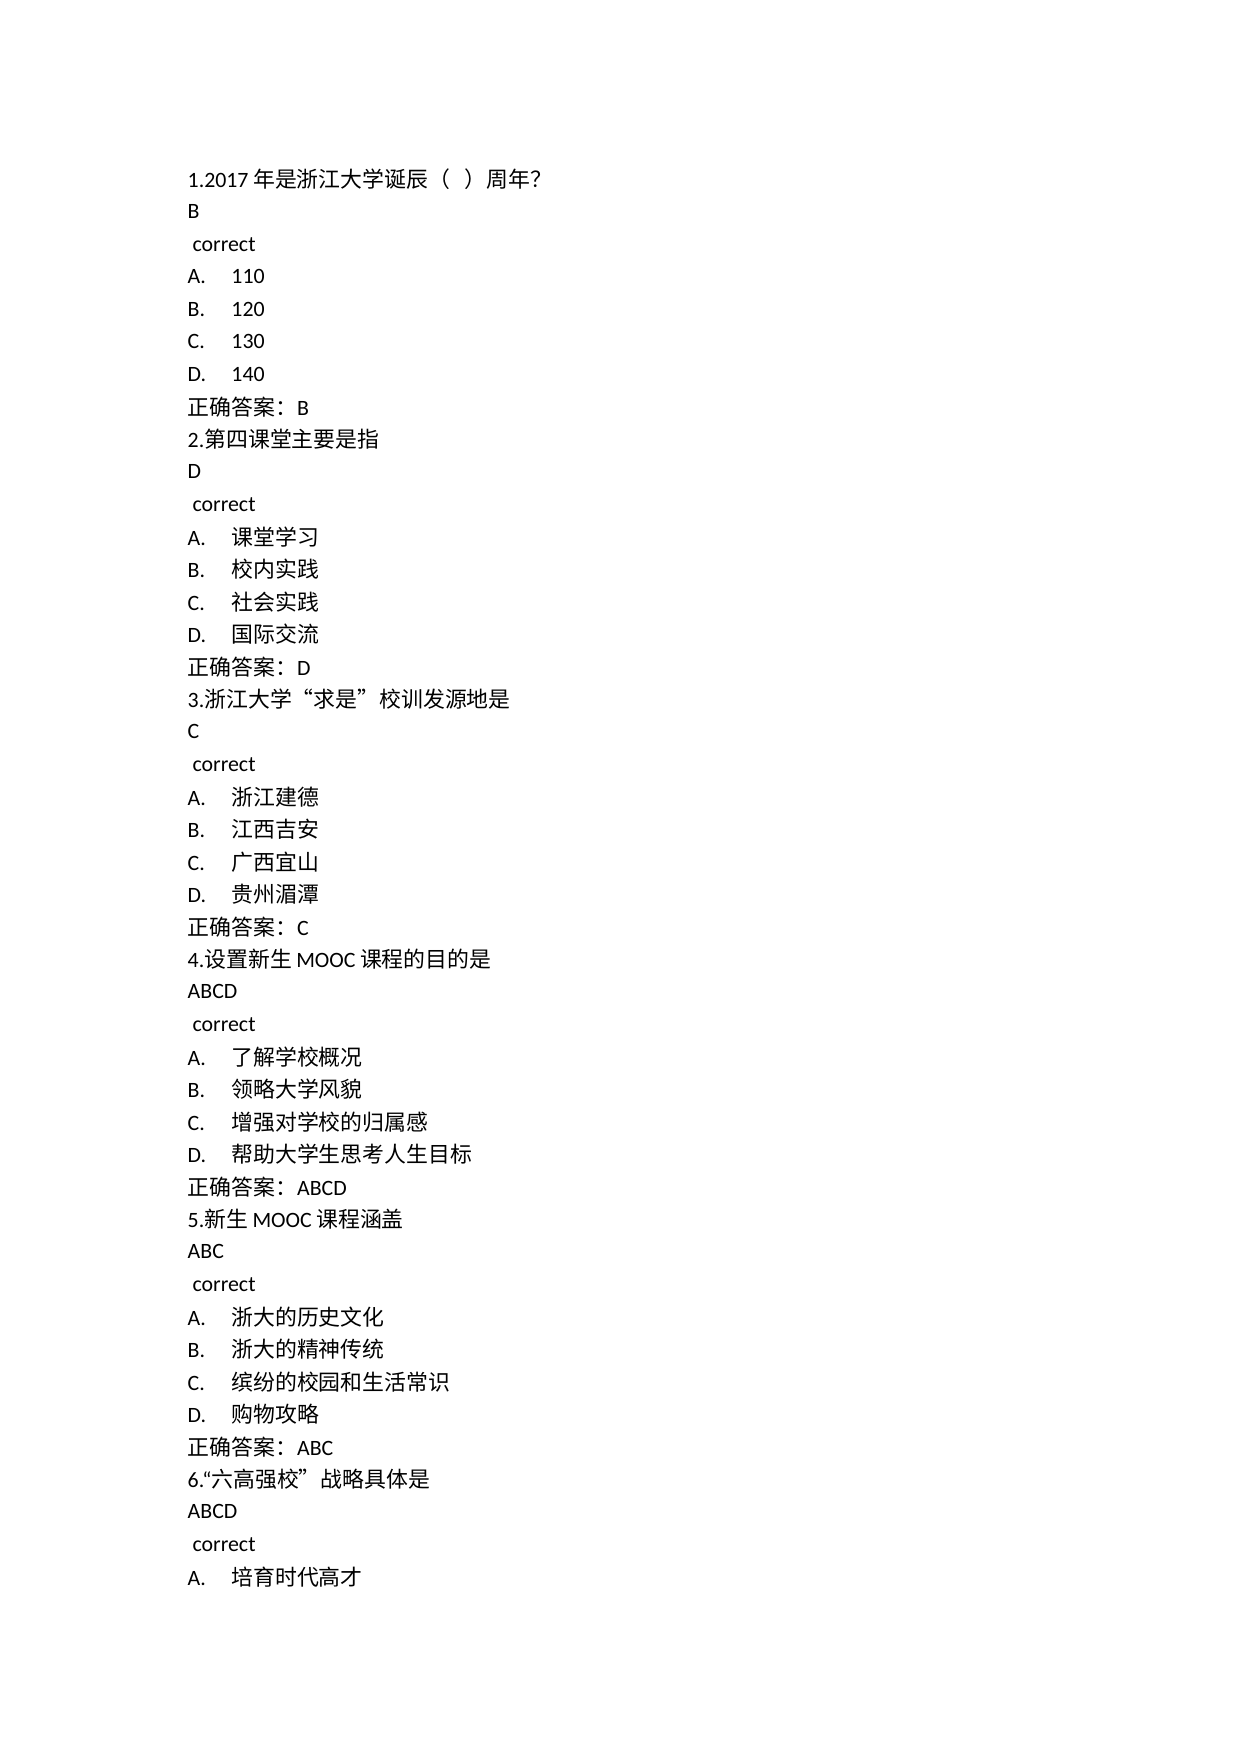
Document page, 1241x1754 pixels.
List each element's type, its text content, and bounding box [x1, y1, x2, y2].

text ABC [187, 1234, 1053, 1267]
text C. 增强对学校的归属感 [187, 1104, 1053, 1137]
text C. 广西宜山 [187, 844, 1053, 877]
text A. 浙大的历史文化 [187, 1299, 1053, 1332]
text correct [187, 1267, 1053, 1299]
text B [187, 194, 1053, 227]
text C [187, 714, 1053, 747]
text A. 课堂学习 [187, 519, 1053, 552]
text 4.设置新生MOOC课程的目的是 [187, 942, 1053, 974]
text C. 缤纷的校园和生活常识 [187, 1364, 1053, 1397]
text ABCD [187, 1494, 1053, 1527]
text correct [187, 1007, 1053, 1039]
text correct [187, 227, 1053, 259]
text 正确答案：C [187, 909, 1053, 942]
text C. 130 [187, 324, 1053, 357]
text B. 领略大学风貌 [187, 1072, 1053, 1104]
text 正确答案：B [187, 389, 1053, 422]
text correct [187, 747, 1053, 779]
text D. 国际交流 [187, 617, 1053, 649]
text 2.第四课堂主要是指 [187, 422, 1053, 454]
text A. 110 [187, 259, 1053, 292]
text correct [187, 487, 1053, 519]
text D. 贵州湄潭 [187, 877, 1053, 909]
text C. 社会实践 [187, 584, 1053, 617]
text D. 购物攻略 [187, 1397, 1053, 1429]
text 1.2017年是浙江大学诞辰（ ）周年？ [187, 162, 1053, 194]
text A. 培育时代高才 [187, 1559, 1053, 1592]
text 正确答案：ABC [187, 1429, 1053, 1462]
text 正确答案：D [187, 649, 1053, 682]
text 6.“六高强校”战略具体是 [187, 1462, 1053, 1494]
text ABCD [187, 974, 1053, 1007]
text D. 帮助大学生思考人生目标 [187, 1137, 1053, 1169]
text A. 浙江建德 [187, 779, 1053, 812]
text correct [187, 1527, 1053, 1559]
text B. 江西吉安 [187, 812, 1053, 844]
text D. 140 [187, 357, 1053, 389]
text B. 浙大的精神传统 [187, 1332, 1053, 1364]
text 5.新生MOOC课程涵盖 [187, 1202, 1053, 1234]
text A. 了解学校概况 [187, 1039, 1053, 1072]
text B. 120 [187, 292, 1053, 324]
text D [187, 454, 1053, 487]
text 3.浙江大学“求是”校训发源地是 [187, 682, 1053, 714]
text 正确答案：ABCD [187, 1169, 1053, 1202]
text B. 校内实践 [187, 552, 1053, 584]
